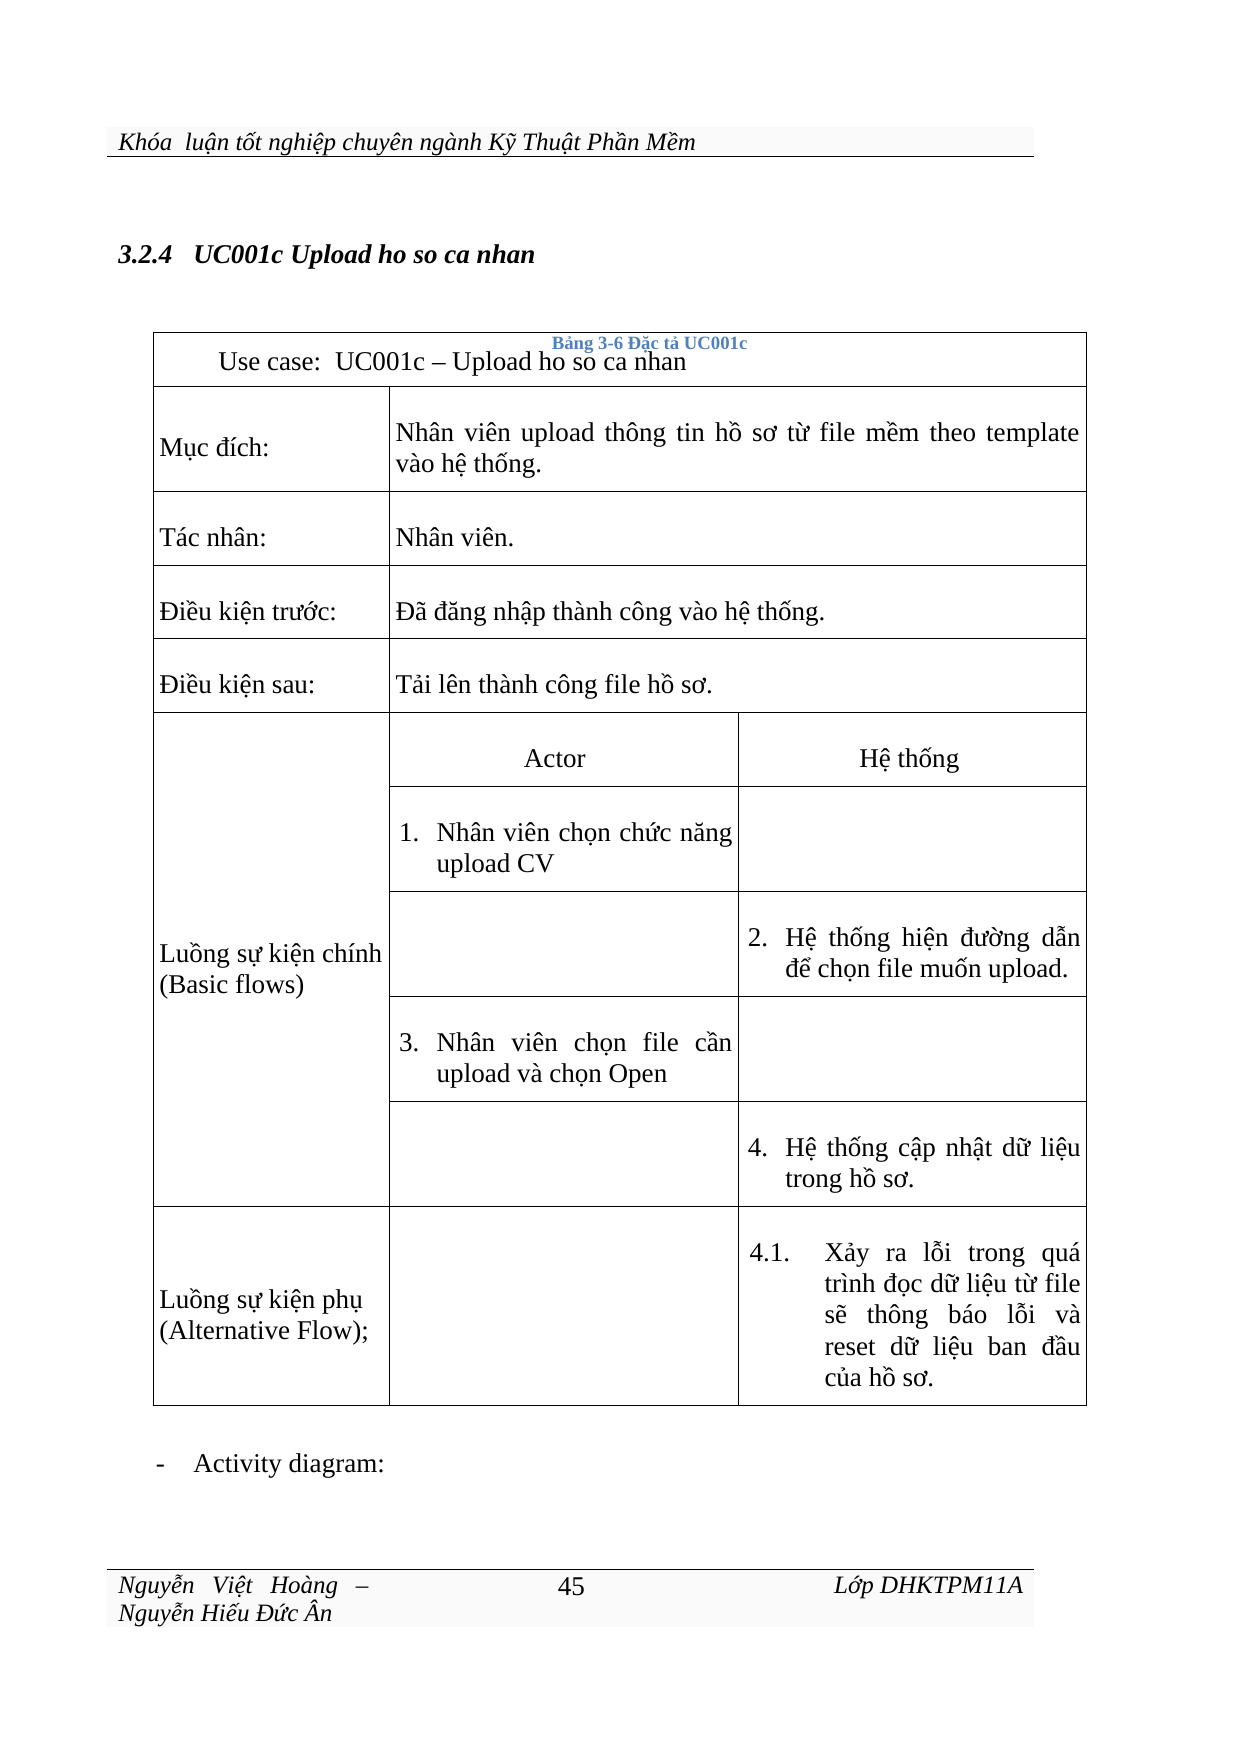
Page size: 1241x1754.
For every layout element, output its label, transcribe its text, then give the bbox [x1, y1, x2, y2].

table_cell [739, 997, 1086, 1101]
table_cell Đã đăng nhập thành công vào hệ thống. [390, 566, 1086, 638]
table_cell Nhân viên chọn file cần upload và chọn Open [390, 997, 738, 1101]
subtitle UC001c Upload ho so ca nhan [118, 238, 1122, 269]
table_cell [390, 1207, 738, 1404]
table_cell Hệ thống [739, 713, 1086, 786]
table_header Use case: UC001c – Upload ho so ca nhan [154, 333, 1086, 386]
table_cell Hệ thống cập nhật dữ liệu trong hồ sơ. [739, 1102, 1086, 1206]
table_cell [739, 787, 1086, 891]
table_cell [390, 1102, 738, 1206]
table_cell Mục đích: [154, 387, 389, 491]
table_cell Điều kiện trước: [154, 566, 389, 638]
table_cell [390, 892, 738, 996]
table_cell Điều kiện sau: [154, 639, 389, 712]
table_cell Luồng sự kiện chính (Basic flows) [154, 713, 389, 1206]
table_cell Nhân viên. [390, 492, 1086, 564]
table_cell Tác nhân: [154, 492, 389, 564]
list Activity diagram: [156, 450, 1122, 1478]
table_cell Nhân viên chọn chức năng upload CV [390, 787, 738, 891]
table_cell Actor [390, 713, 738, 786]
table_cell Tải lên thành công file hồ sơ. [390, 639, 1086, 712]
table_cell Luồng sự kiện phụ (Alternative Flow); [154, 1207, 389, 1404]
table_cell Xảy ra lỗi trong quá trình đọc dữ liệu từ file sẽ thông báo lỗi và reset dữ liệu ban đầu của hồ sơ. [739, 1207, 1086, 1404]
table_cell Nhân viên upload thông tin hồ sơ từ file mềm theo template vào hệ thống. [390, 387, 1086, 491]
table_cell Hệ thống hiện đường dẫn để chọn file muốn upload. [739, 892, 1086, 996]
